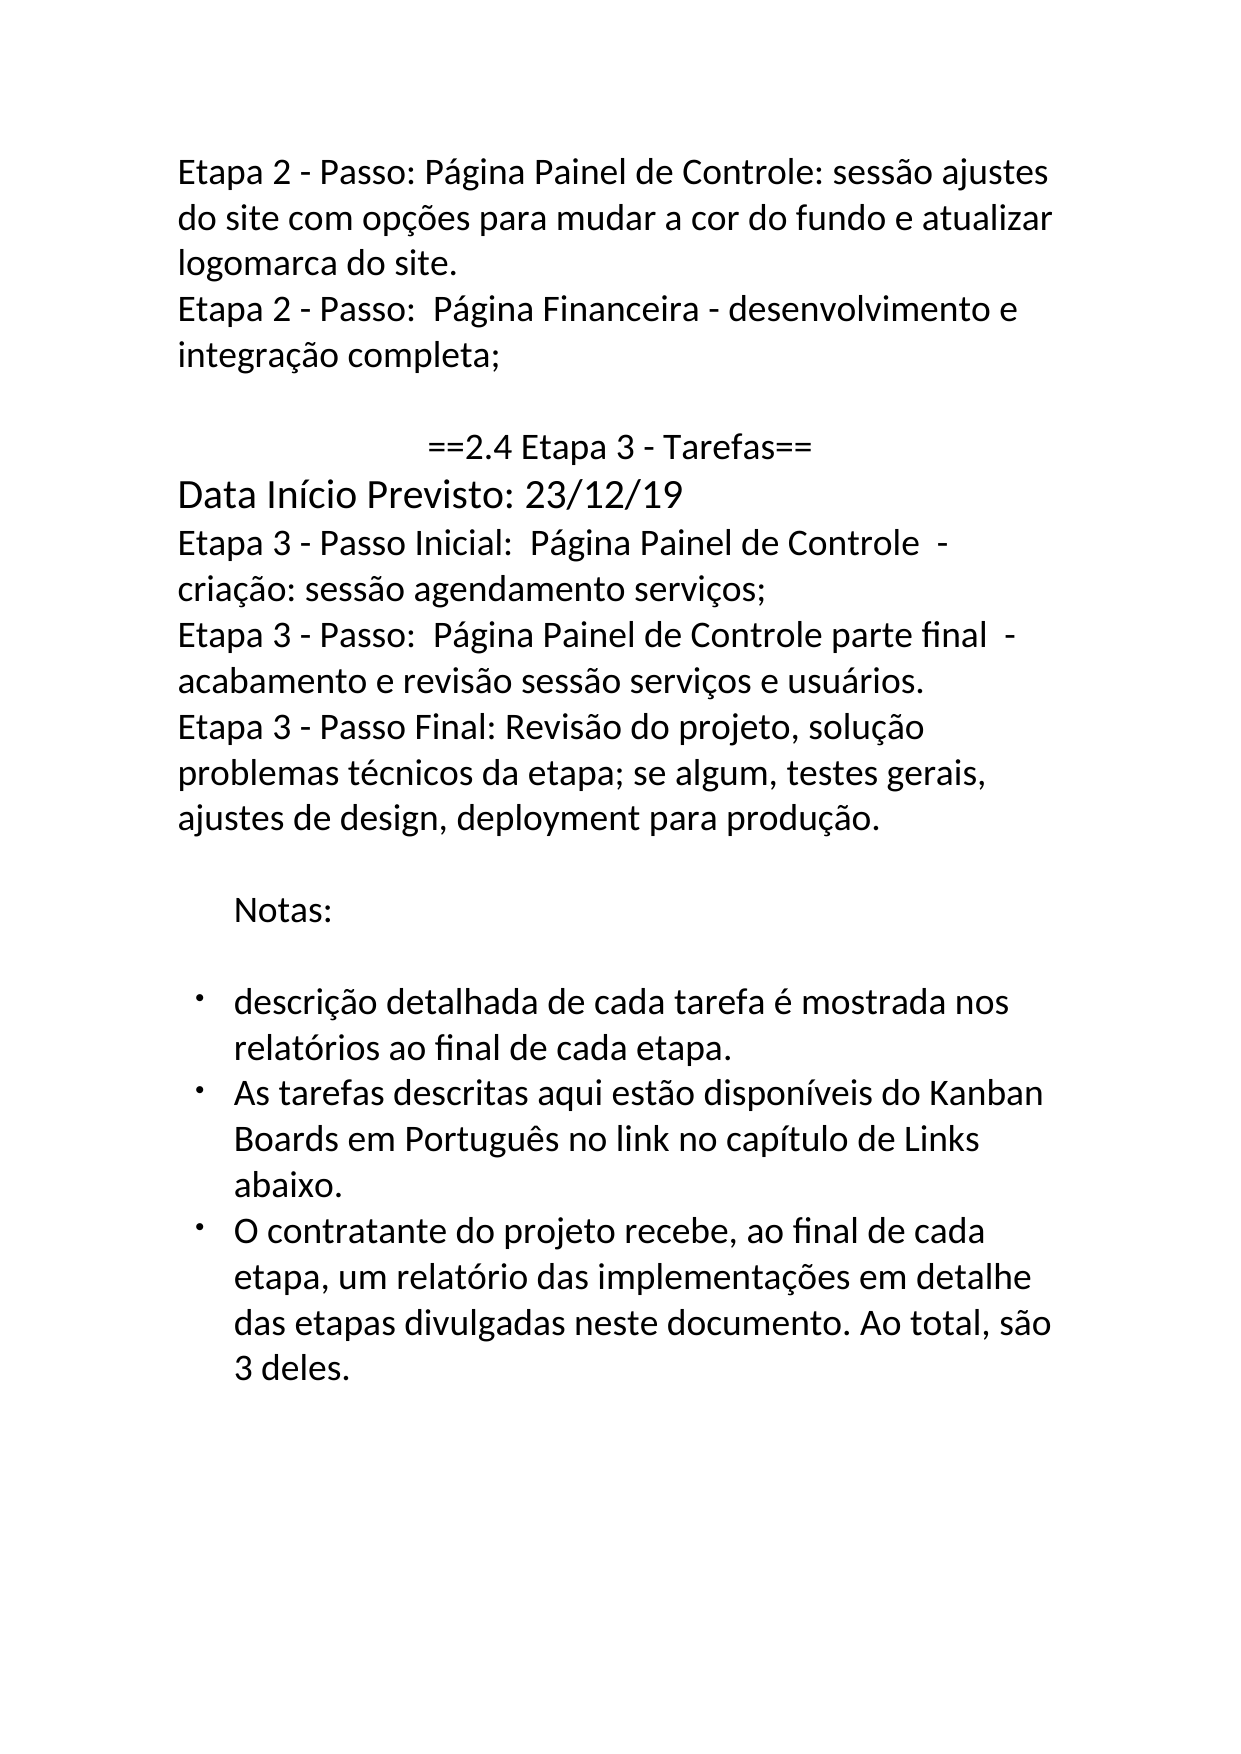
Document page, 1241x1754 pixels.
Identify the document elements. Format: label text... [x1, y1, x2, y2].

text ==2.4 Etapa 3 - Tarefas== [177, 423, 1063, 468]
text Etapa 2 - Passo: Página Financeira - desenvolvimento e integração completa; [177, 285, 1063, 377]
list O contratante do projeto recebe, ao final de cada etapa, um relatório das implementações em detalhe das etapas divulgadas neste documento. Ao total, são 3 deles. [196, 1207, 1063, 1390]
text Etapa 3 - Passo: Página Painel de Controle parte final - acabamento e revisão sessão serviços e usuários. [177, 611, 1063, 703]
text Data Início Previsto: 23/12/19 [177, 468, 1063, 519]
list descrição detalhada de cada tarefa é mostrada nos relatórios ao final de cada etapa. [196, 978, 1063, 1069]
text Etapa 2 - Passo: Página Painel de Controle: sessão ajustes do site com opções para mudar a cor do fundo e atualizar logomarca do site. [177, 148, 1063, 285]
text Etapa 3 - Passo Inicial: Página Painel de Controle - criação: sessão agendamento serviços; [177, 519, 1063, 611]
text Notas: [233, 886, 1063, 932]
text Etapa 3 - Passo Final: Revisão do projeto, solução problemas técnicos da etapa; se algum, testes gerais, ajustes de design, deployment para produção. [177, 703, 1063, 840]
list As tarefas descritas aqui estão disponíveis do Kanban Boards em Português no link no capítulo de Links abaixo. [196, 1069, 1063, 1207]
